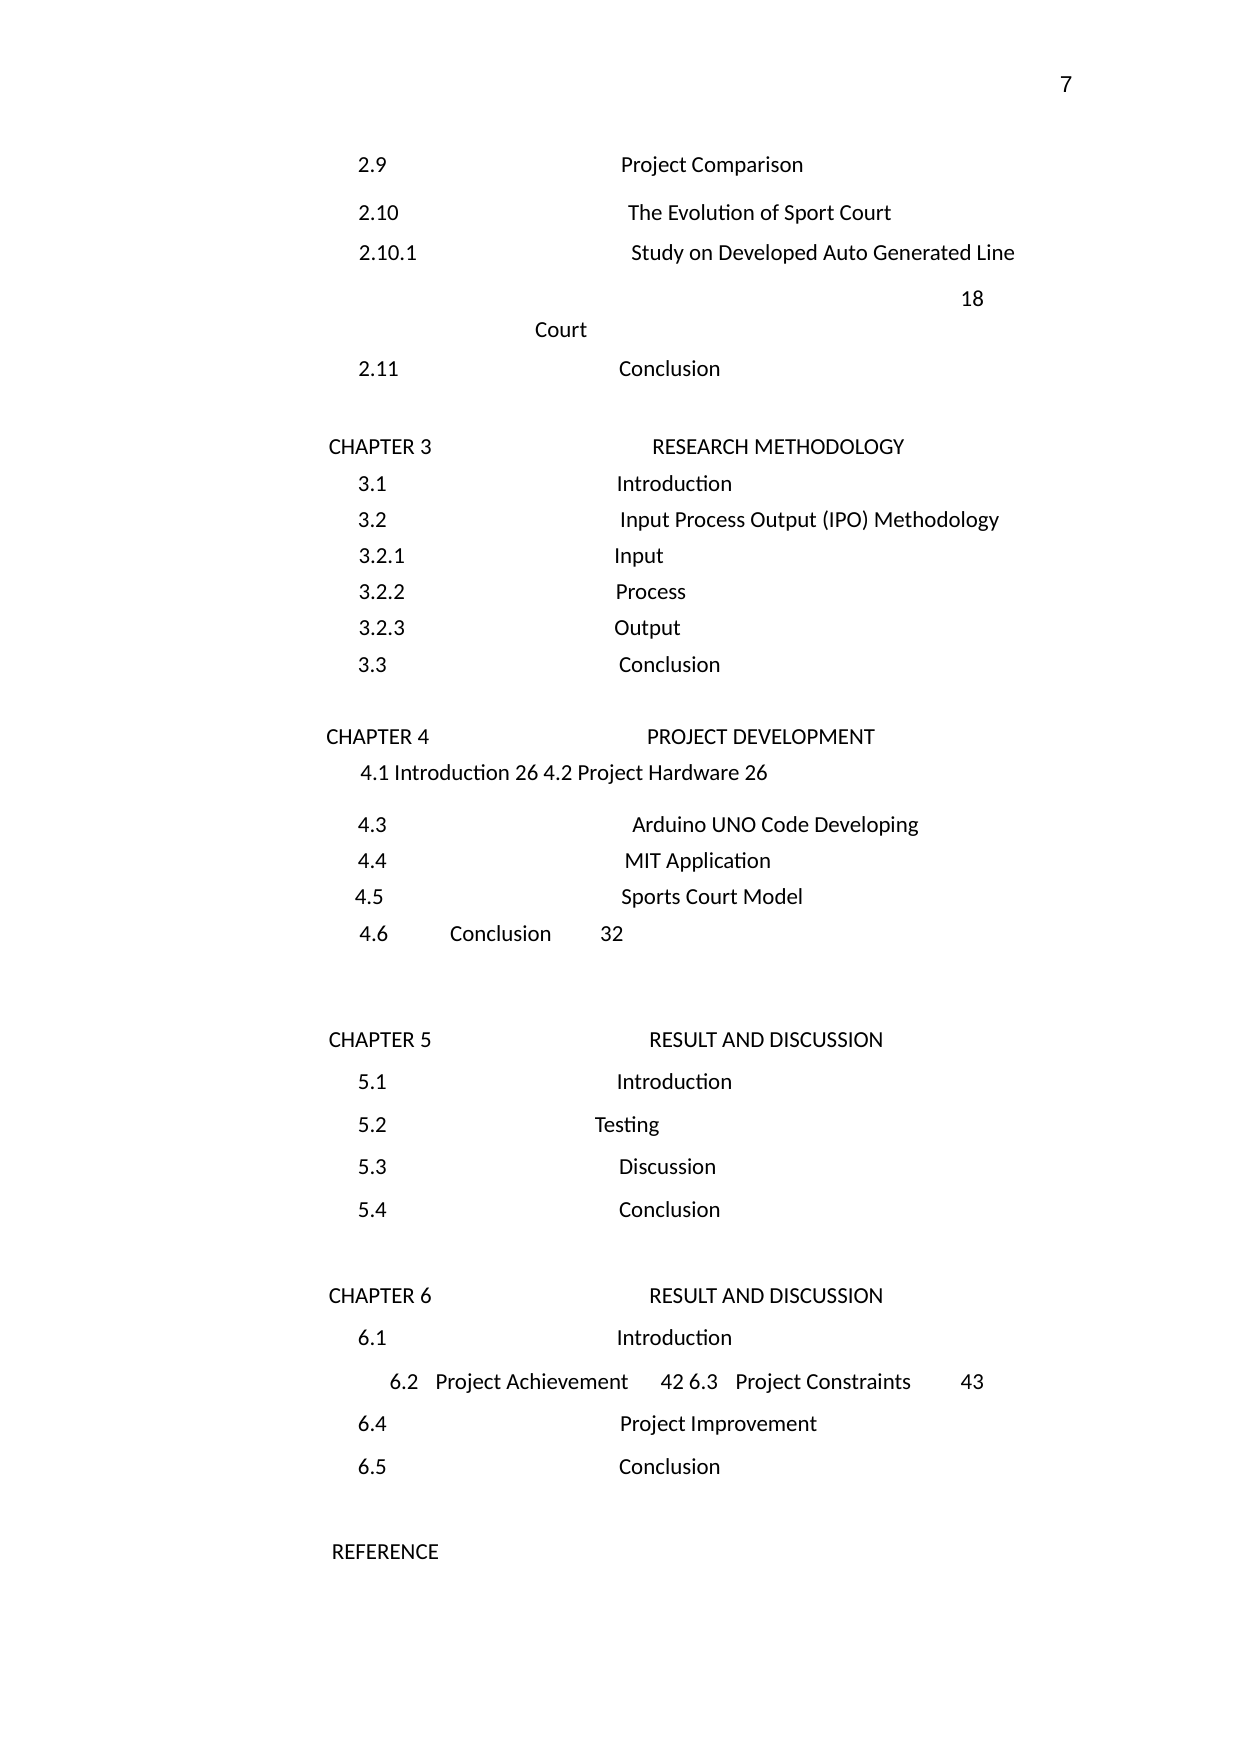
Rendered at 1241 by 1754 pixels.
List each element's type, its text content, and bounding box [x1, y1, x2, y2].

text 4.4 MIT Application 30 [150, 846, 1090, 874]
text CHAPTER 4 PROJECT DEVELOPMENT 26 [150, 722, 1090, 750]
text 5.4 Conclusion 41 [150, 1195, 1090, 1223]
text 6.2 Project Achievement 42 6.3 Project Constraints 43 [329, 1367, 983, 1395]
text 3.2.2 Process 22 [150, 577, 1090, 605]
text 3.2.3 Output 24 [150, 613, 1090, 641]
text CHAPTER 3 RESEARCH METHODOLOGY 20 [150, 432, 1090, 460]
text 4.1 Introduction 26 4.2 Project Hardware 26 [360, 758, 1003, 786]
text 2.9 Project Comparison 14 [150, 150, 1090, 178]
text 5.3 Discussion 40 [150, 1152, 1090, 1181]
text 3.1 Introduction 20 [150, 469, 1090, 497]
text 4.3 Arduino UNO Code Developing 27 [150, 811, 1090, 838]
text 5.1 Introduction 33 [150, 1067, 1090, 1096]
text 6.4 Project Improvement 44 [150, 1409, 1090, 1437]
text 5.2 Testing 33 [150, 1110, 1090, 1138]
text 4.6 Conclusion 32 [150, 919, 988, 947]
text 6.1 Introduction 42 [150, 1323, 1090, 1352]
text 2.10 The Evolution of Sport Court 17 [150, 198, 1090, 226]
text REFERENCE 46 [150, 1537, 1090, 1565]
text 2.11 Conclusion 19 [150, 354, 1090, 382]
text 18 [151, 284, 983, 313]
text Court [269, 315, 852, 343]
text 3.2 Input Process Output (IPO) Methodology 20 [150, 505, 1090, 533]
text CHAPTER 5 RESULT AND DISCUSSION 33 [150, 1025, 1090, 1053]
text 4.5 Sports Court Model 31 [150, 882, 1090, 910]
text 3.3 Conclusion 25 [150, 650, 1090, 678]
text 3.2.1 Input 21 [150, 541, 1090, 569]
text CHAPTER 6 RESULT AND DISCUSSION 42 [150, 1281, 1090, 1309]
text 2.10.1 Study on Developed Auto Generated Line [150, 238, 1090, 266]
text 6.5 Conclusion 45 [150, 1452, 1090, 1480]
